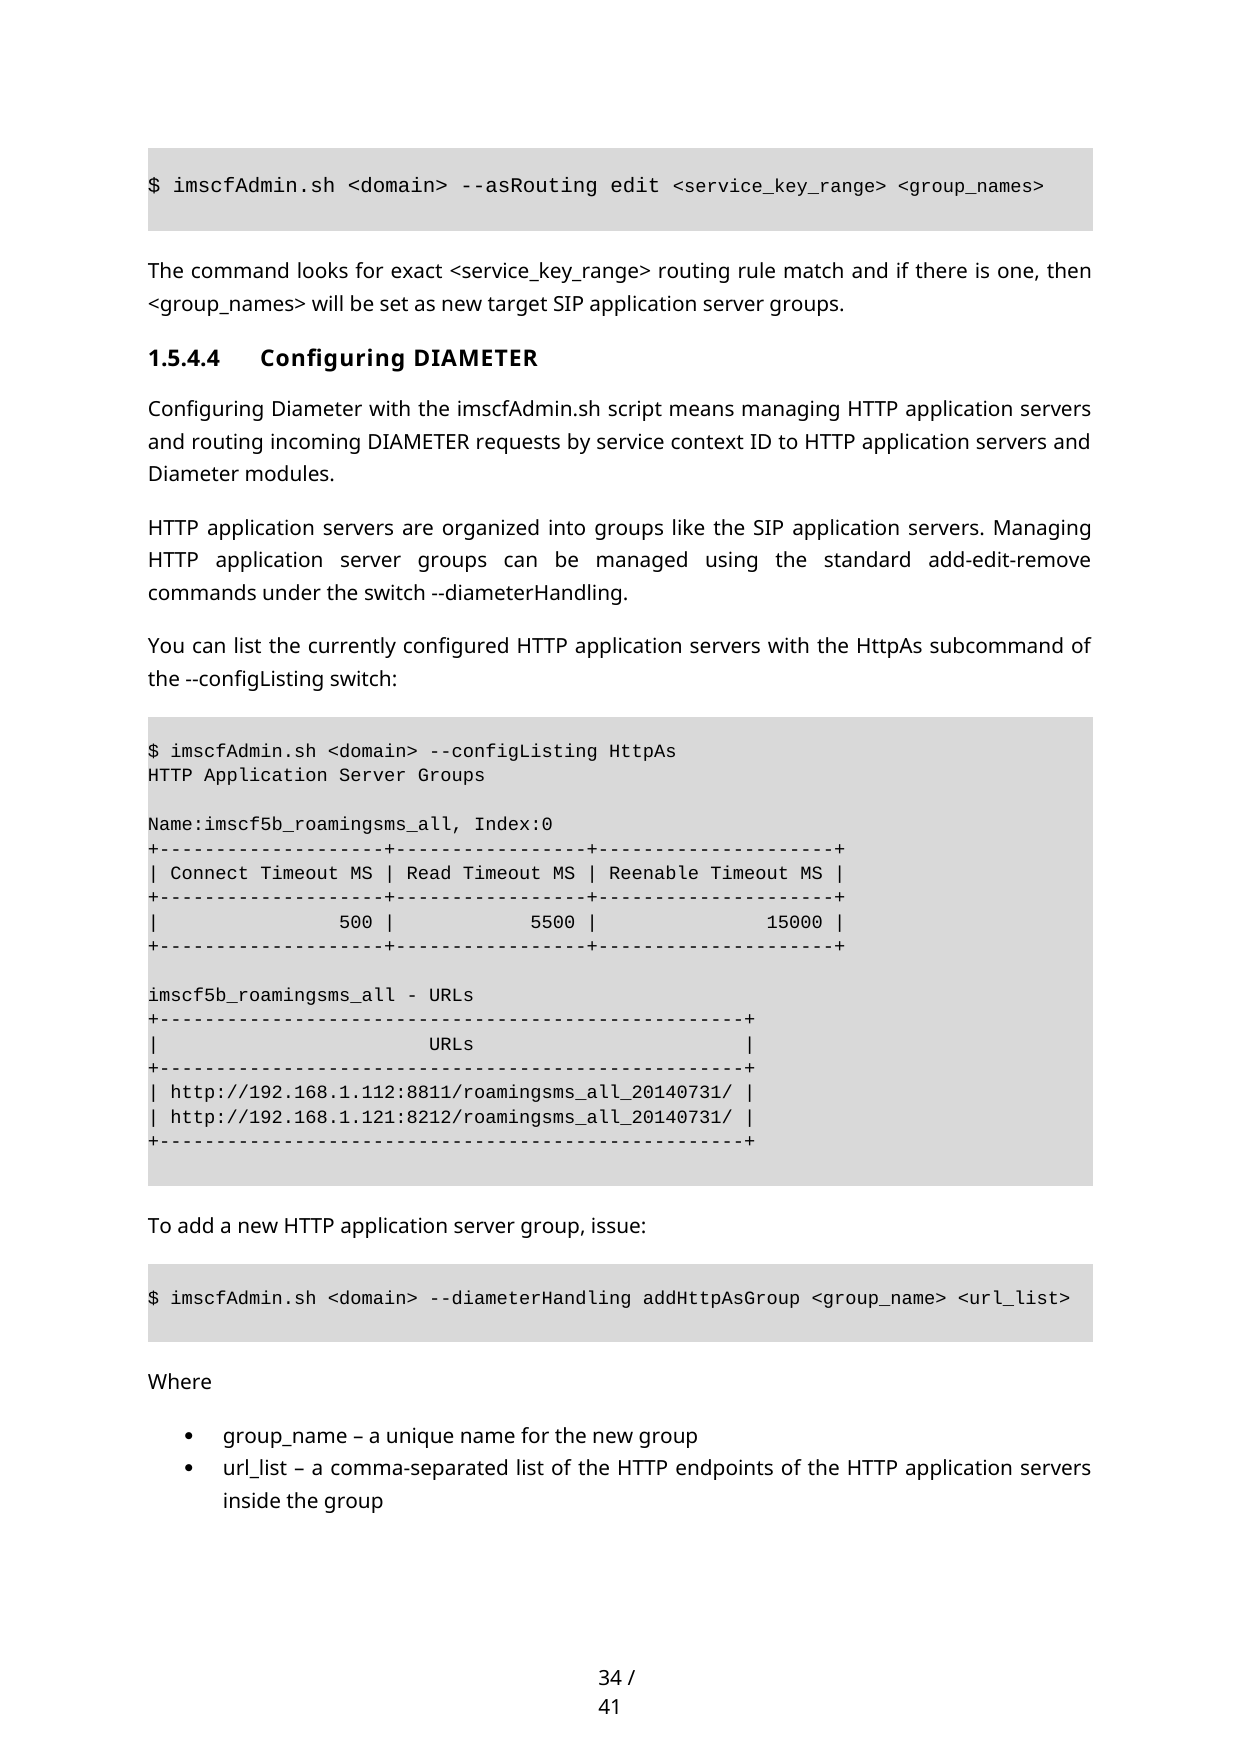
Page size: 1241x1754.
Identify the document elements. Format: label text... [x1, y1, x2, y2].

text To add a new HTTP application server group, issue: [148, 1211, 1093, 1239]
text | Connect Timeout MS | Read Timeout MS | Reenable Timeout MS | [148, 864, 1093, 885]
text +----------------------------------------------------+ [148, 1132, 1093, 1186]
text $ imscfAdmin.sh <domain> --configListing HttpAs HTTP Application Server Groups [148, 717, 1093, 787]
text +--------------------+-----------------+---------------------+ [148, 937, 1093, 958]
text $ imscfAdmin.sh <domain> --asRouting edit <service_key_range> <group_names> [148, 148, 1093, 231]
text +----------------------------------------------------+ [148, 1059, 1093, 1080]
text | http://192.168.1.121:8212/roamingsms_all_20140731/ | [148, 1107, 1093, 1129]
text HTTP application servers are organized into groups like the SIP application servers. Managing HTTP application server groups can be managed using the standard add-edit-remove commands under the switch --diameterHandling. [148, 513, 1093, 606]
text | 500 | 5500 | 15000 | [148, 912, 1093, 934]
text Configuring Diameter with the imscfAdmin.sh script means managing HTTP application servers and routing incoming DIAMETER requests by service context ID to HTTP application servers and Diameter modules. [148, 394, 1093, 488]
list group_name – a unique name for the new group [185, 1421, 1093, 1449]
text | URLs | [148, 1034, 1093, 1056]
text Where [148, 1367, 1093, 1396]
text $ imscfAdmin.sh <domain> --diameterHandling addHttpAsGroup <group_name> <url_list> [148, 1264, 1093, 1342]
text You can list the currently configured HTTP application servers with the HttpAs subcommand of the --configListing switch: [148, 631, 1093, 692]
text The command looks for exact <service_key_range> routing rule match and if there is one, then <group_names> will be set as new target SIP application server groups. [148, 256, 1093, 317]
text +--------------------+-----------------+---------------------+ [148, 839, 1093, 861]
list url_list – a comma-separated list of the HTTP endpoints of the HTTP application servers inside the group [185, 1453, 1093, 1514]
text Name:imscf5b_roamingsms_all, Index:0 [148, 815, 1093, 836]
text | http://192.168.1.112:8811/roamingsms_all_20140731/ | [148, 1083, 1093, 1104]
text +--------------------+-----------------+---------------------+ [148, 888, 1093, 909]
subtitle Configuring DIAMETER [148, 342, 1093, 373]
text +----------------------------------------------------+ [148, 1010, 1093, 1031]
text imscf5b_roamingsms_all - URLs [148, 986, 1093, 1007]
